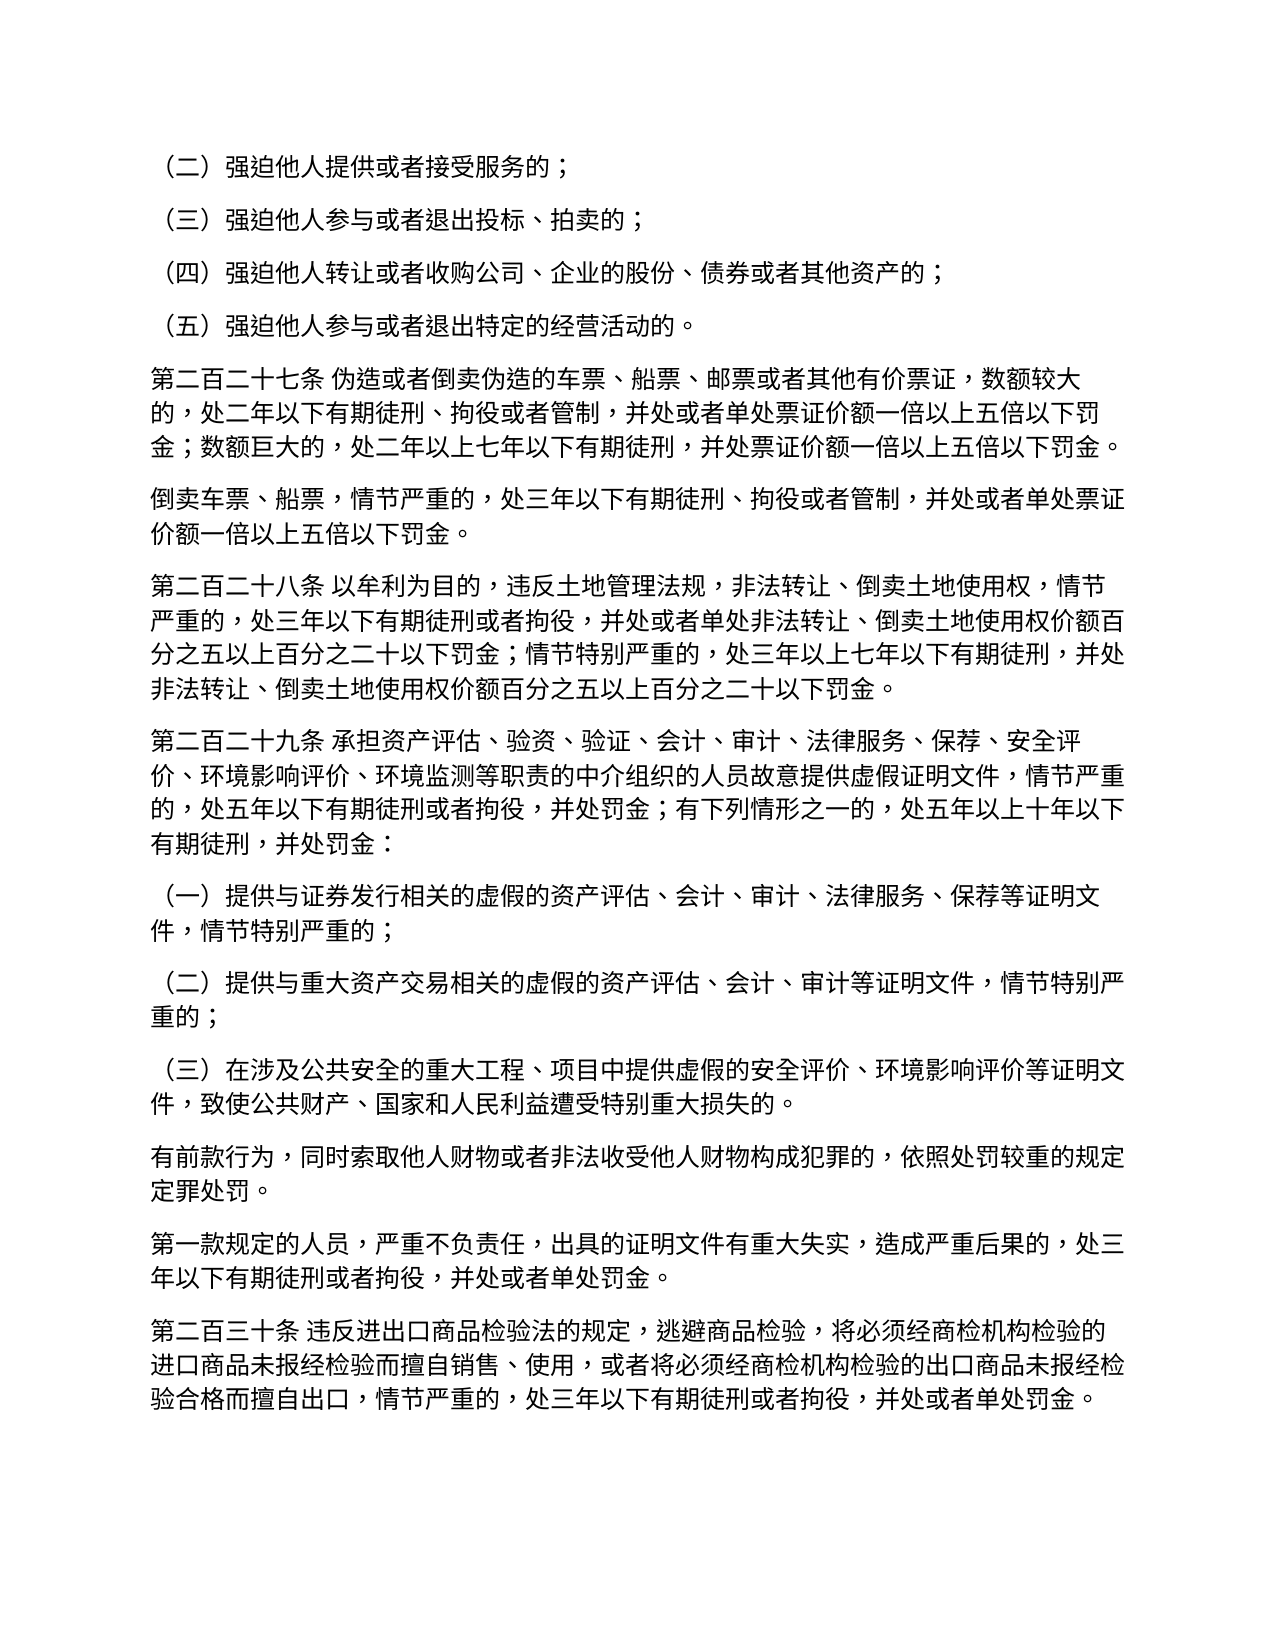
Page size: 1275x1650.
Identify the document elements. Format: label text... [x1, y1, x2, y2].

text 第二百二十七条 伪造或者倒卖伪造的车票、船票、邮票或者其他有价票证，数额较大的，处二年以下有期徒刑、拘役或者管制，并处或者单处票证价额一倍以上五倍以下罚金；数额巨大的，处二年以上七年以下有期徒刑，并处票证价额一倍以上五倍以下罚金。 [150, 361, 1125, 463]
text （二）提供与重大资产交易相关的虚假的资产评估、会计、审计等证明文件，情节特别严重的； [150, 966, 1125, 1034]
text （四）强迫他人转让或者收购公司、企业的股份、债券或者其他资产的； [150, 256, 1125, 290]
text 有前款行为，同时索取他人财物或者非法收受他人财物构成犯罪的，依照处罚较重的规定定罪处罚。 [150, 1140, 1125, 1208]
text 第二百三十条 违反进出口商品检验法的规定，逃避商品检验，将必须经商检机构检验的进口商品未报经检验而擅自销售、使用，或者将必须经商检机构检验的出口商品未报经检验合格而擅自出口，情节严重的，处三年以下有期徒刑或者拘役，并处或者单处罚金。 [150, 1313, 1125, 1416]
text 倒卖车票、船票，情节严重的，处三年以下有期徒刑、拘役或者管制，并处或者单处票证价额一倍以上五倍以下罚金。 [150, 482, 1125, 550]
text 第二百二十九条 承担资产评估、验资、验证、会计、审计、法律服务、保荐、安全评价、环境影响评价、环境监测等职责的中介组织的人员故意提供虚假证明文件，情节严重的，处五年以下有期徒刑或者拘役，并处罚金；有下列情形之一的，处五年以上十年以下有期徒刑，并处罚金： [150, 724, 1125, 860]
text （一）提供与证券发行相关的虚假的资产评估、会计、审计、法律服务、保荐等证明文件，情节特别严重的； [150, 879, 1125, 947]
text （三）强迫他人参与或者退出投标、拍卖的； [150, 203, 1125, 237]
text （五）强迫他人参与或者退出特定的经营活动的。 [150, 308, 1125, 342]
text （三）在涉及公共安全的重大工程、项目中提供虚假的安全评价、环境影响评价等证明文件，致使公共财产、国家和人民利益遭受特别重大损失的。 [150, 1053, 1125, 1121]
text 第一款规定的人员，严重不负责任，出具的证明文件有重大失实，造成严重后果的，处三年以下有期徒刑或者拘役，并处或者单处罚金。 [150, 1227, 1125, 1295]
text 第二百二十八条 以牟利为目的，违反土地管理法规，非法转让、倒卖土地使用权，情节严重的，处三年以下有期徒刑或者拘役，并处或者单处非法转让、倒卖土地使用权价额百分之五以上百分之二十以下罚金；情节特别严重的，处三年以上七年以下有期徒刑，并处非法转让、倒卖土地使用权价额百分之五以上百分之二十以下罚金。 [150, 569, 1125, 705]
text （二）强迫他人提供或者接受服务的； [150, 150, 1125, 184]
